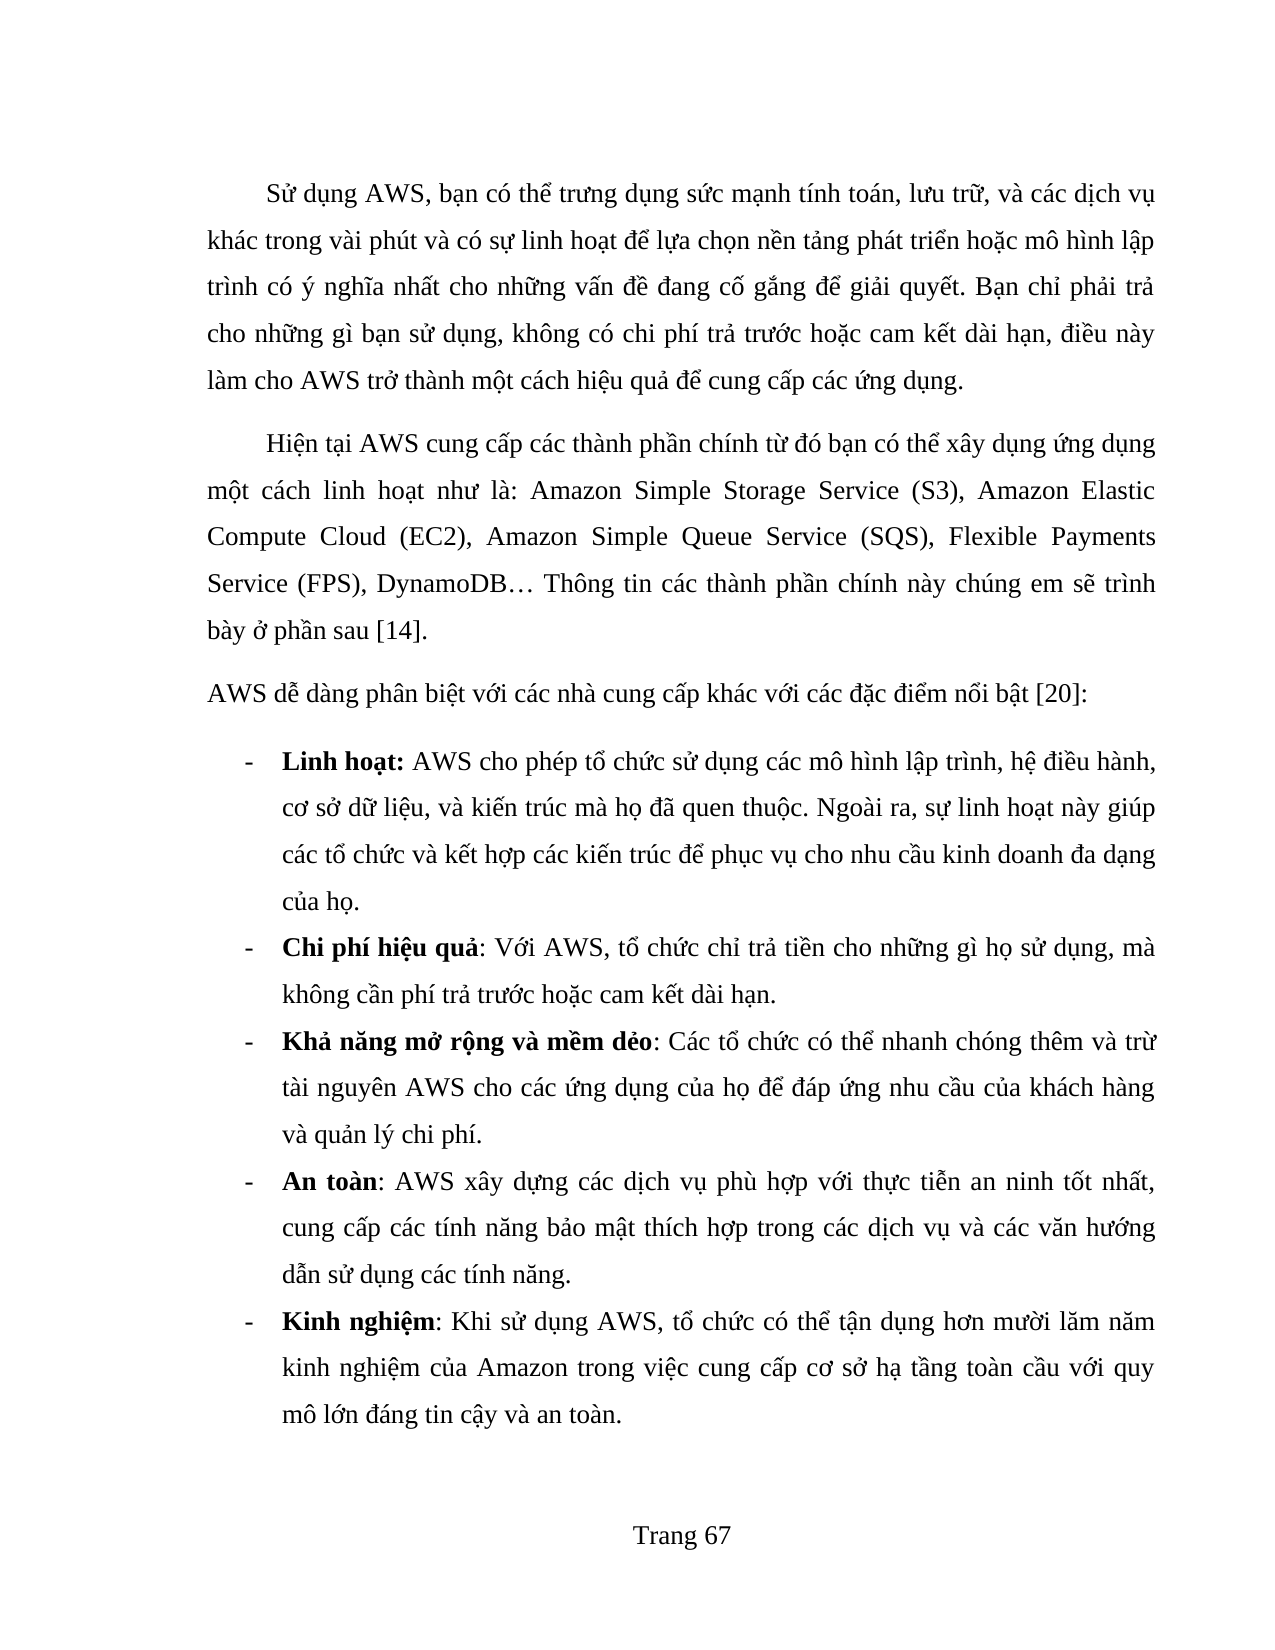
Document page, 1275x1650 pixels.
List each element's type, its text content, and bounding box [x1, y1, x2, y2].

list Kinh nghiệm: Khi sử dụng AWS, tổ chức có thể tận dụng hơn mười lăm năm kinh nghiệm của Amazon trong việc cung cấp cơ sở hạ tầng toàn cầu với quy mô lớn đáng tin cậy và an toàn. [244, 1305, 1157, 1429]
text Hiện tại AWS cung cấp các thành phần chính từ đó bạn có thể xây dụng ứng dụng một cách linh hoạt như là: Amazon Simple Storage Service (S3), Amazon Elastic Compute Cloud (EC2), Amazon Simple Queue Service (SQS), Flexible Payments Service (FPS), DynamoDB… Thông tin các thành phần chính này chúng em sẽ trình bày ở phần sau [14]. [207, 427, 1157, 645]
list Linh hoạt: AWS cho phép tổ chức sử dụng các mô hình lập trình, hệ điều hành, cơ sở dữ liệu, và kiến trúc mà họ đã quen thuộc. Ngoài ra, sự linh hoạt này giúp các tổ chức và kết hợp các kiến trúc để phục vụ cho nhu cầu kinh doanh đa dạng của họ. [244, 745, 1157, 916]
text Sử dụng AWS, bạn có thể trưng dụng sức mạnh tính toán, lưu trữ, và các dịch vụ khác trong vài phút và có sự linh hoạt để lựa chọn nền tảng phát triển hoặc mô hình lập trình có ý nghĩa nhất cho những vấn đề đang cố gắng để giải quyết. Bạn chỉ phải trả cho những gì bạn sử dụng, không có chi phí trả trước hoặc cam kết dài hạn, điều này làm cho AWS trở thành một cách hiệu quả để cung cấp các ứng dụng. [207, 177, 1157, 395]
text AWS dễ dàng phân biệt với các nhà cung cấp khác với các đặc điểm nổi bật [20]: [207, 677, 1157, 708]
list Khả năng mở rộng và mềm dẻo: Các tổ chức có thể nhanh chóng thêm và trừ tài nguyên AWS cho các ứng dụng của họ để đáp ứng nhu cầu của khách hàng và quản lý chi phí. [244, 1025, 1157, 1149]
list Chi phí hiệu quả: Với AWS, tổ chức chỉ trả tiền cho những gì họ sử dụng, mà không cần phí trả trước hoặc cam kết dài hạn. [244, 931, 1157, 1009]
list An toàn: AWS xây dựng các dịch vụ phù hợp với thực tiễn an ninh tốt nhất, cung cấp các tính năng bảo mật thích hợp trong các dịch vụ và các văn hướng dẫn sử dụng các tính năng. [244, 1165, 1157, 1289]
